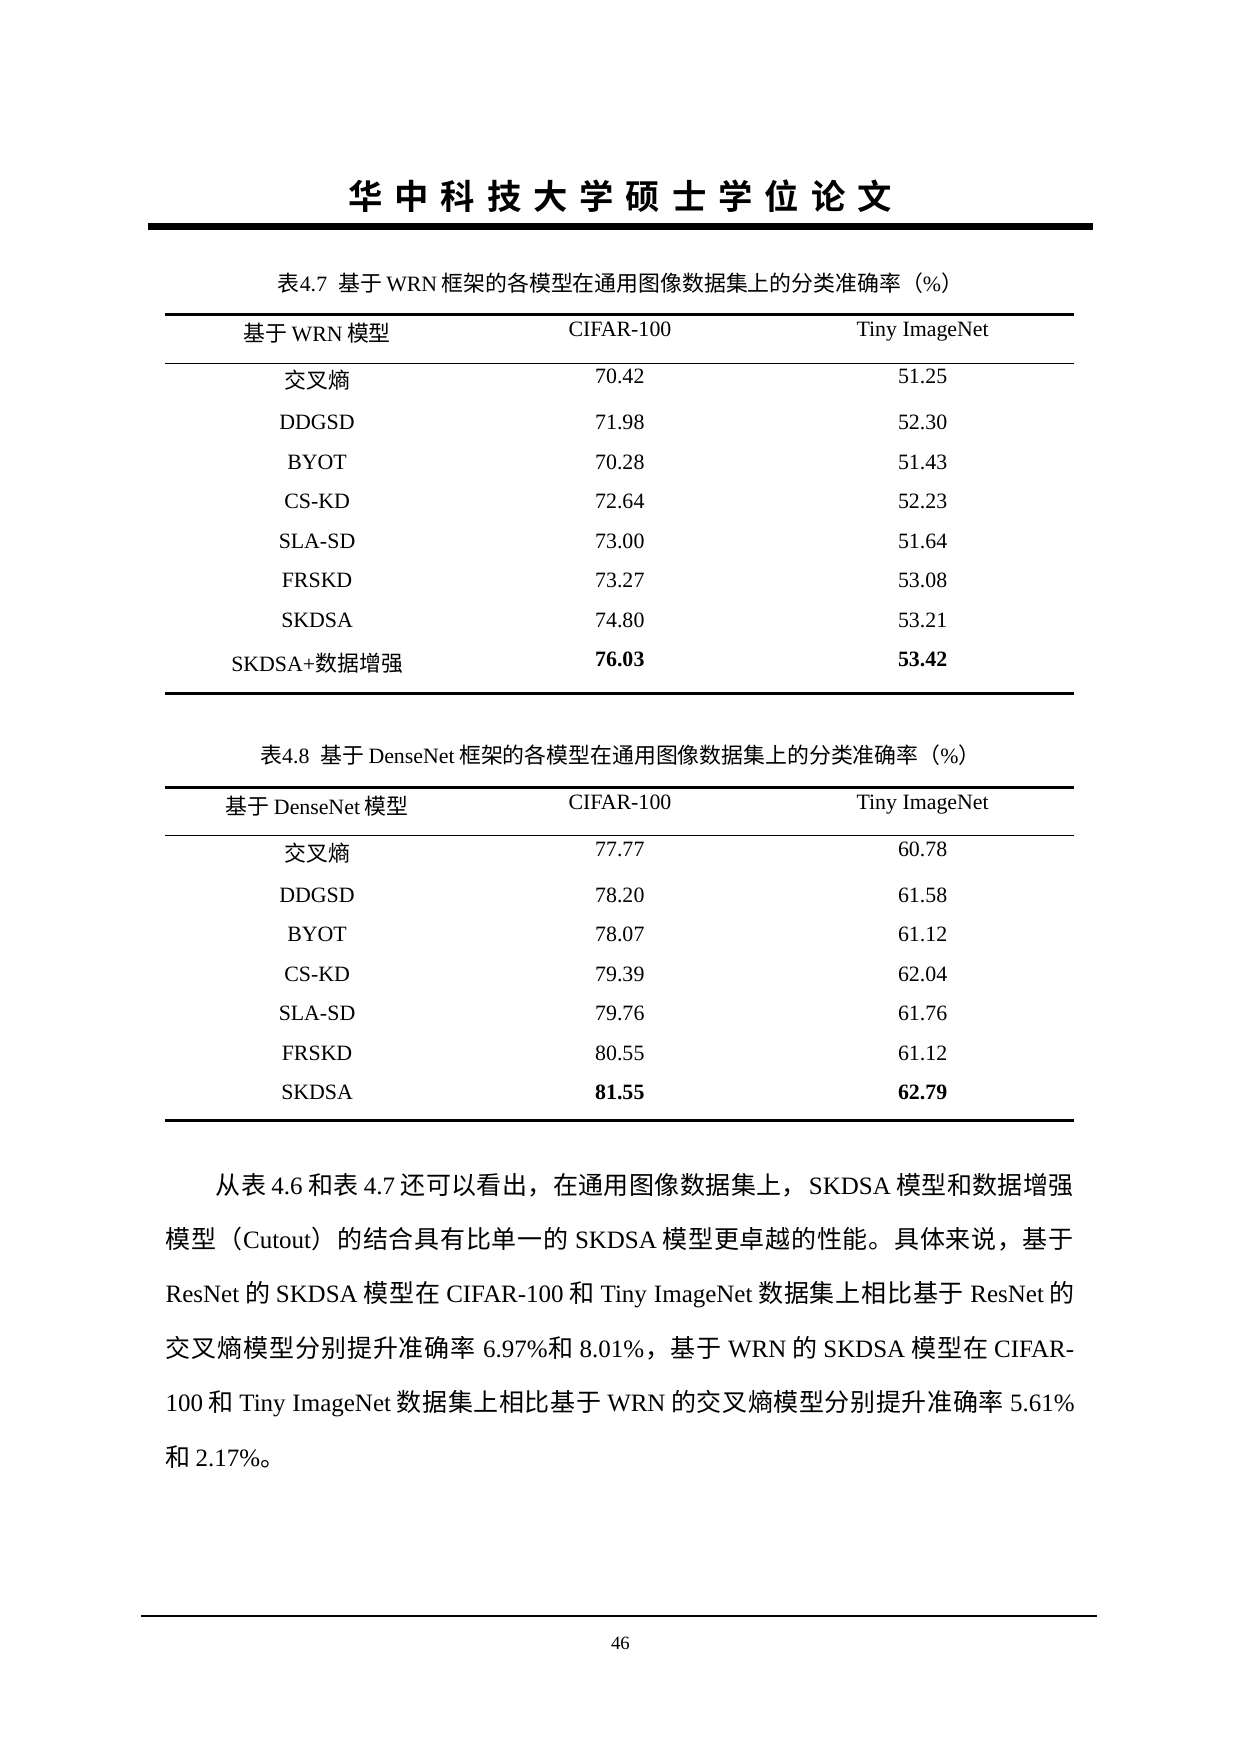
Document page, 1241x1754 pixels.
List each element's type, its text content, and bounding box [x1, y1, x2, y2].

table_header CIFAR-100 [468, 316, 771, 362]
table_cell 61.12 [771, 921, 1074, 961]
table_cell 61.76 [771, 1000, 1074, 1040]
table_cell 73.27 [468, 567, 771, 607]
table_cell SKDSA [165, 607, 468, 646]
table_cell 53.42 [771, 646, 1074, 692]
table_cell 77.77 [468, 836, 771, 882]
table_cell 78.07 [468, 921, 771, 961]
table_cell DDGSD [165, 882, 468, 921]
table_cell 52.30 [771, 409, 1074, 449]
table_cell 70.42 [468, 364, 771, 409]
table_cell BYOT [165, 449, 468, 488]
table_cell DDGSD [165, 409, 468, 449]
table_cell 51.25 [771, 364, 1074, 409]
table_header 基于DenseNet模型 [165, 789, 468, 835]
table_cell 71.98 [468, 409, 771, 449]
table_cell 62.79 [771, 1079, 1074, 1119]
table_cell 51.64 [771, 528, 1074, 567]
table_cell 78.20 [468, 882, 771, 921]
table_cell 53.08 [771, 567, 1074, 607]
table_cell CS-KD [165, 488, 468, 528]
table_cell 61.58 [771, 882, 1074, 921]
table_cell 51.43 [771, 449, 1074, 488]
table_cell 53.21 [771, 607, 1074, 646]
table_cell 74.80 [468, 607, 771, 646]
table_cell 81.55 [468, 1079, 771, 1119]
table_cell 62.04 [771, 961, 1074, 1000]
table_cell CS-KD [165, 961, 468, 1000]
table_cell 72.64 [468, 488, 771, 528]
table_header Tiny ImageNet [771, 316, 1074, 362]
table_cell 79.76 [468, 1000, 771, 1040]
table_cell 60.78 [771, 836, 1074, 882]
table_cell FRSKD [165, 567, 468, 607]
table_header Tiny ImageNet [771, 789, 1074, 835]
table_cell SKDSA [165, 1079, 468, 1119]
table_cell 79.39 [468, 961, 771, 1000]
table_cell BYOT [165, 921, 468, 961]
table_cell SLA-SD [165, 528, 468, 567]
table_cell SKDSA+数据增强 [165, 646, 468, 692]
table_cell 交叉熵 [165, 364, 468, 409]
table_header 基于WRN模型 [165, 316, 468, 362]
table_cell 交叉熵 [165, 836, 468, 882]
table_cell 70.28 [468, 449, 771, 488]
table_cell SLA-SD [165, 1000, 468, 1040]
table_cell 73.00 [468, 528, 771, 567]
table_header CIFAR-100 [468, 789, 771, 835]
table_cell 61.12 [771, 1040, 1074, 1079]
table_cell 80.55 [468, 1040, 771, 1079]
table_cell FRSKD [165, 1040, 468, 1079]
table_cell 52.23 [771, 488, 1074, 528]
table_cell 76.03 [468, 646, 771, 692]
